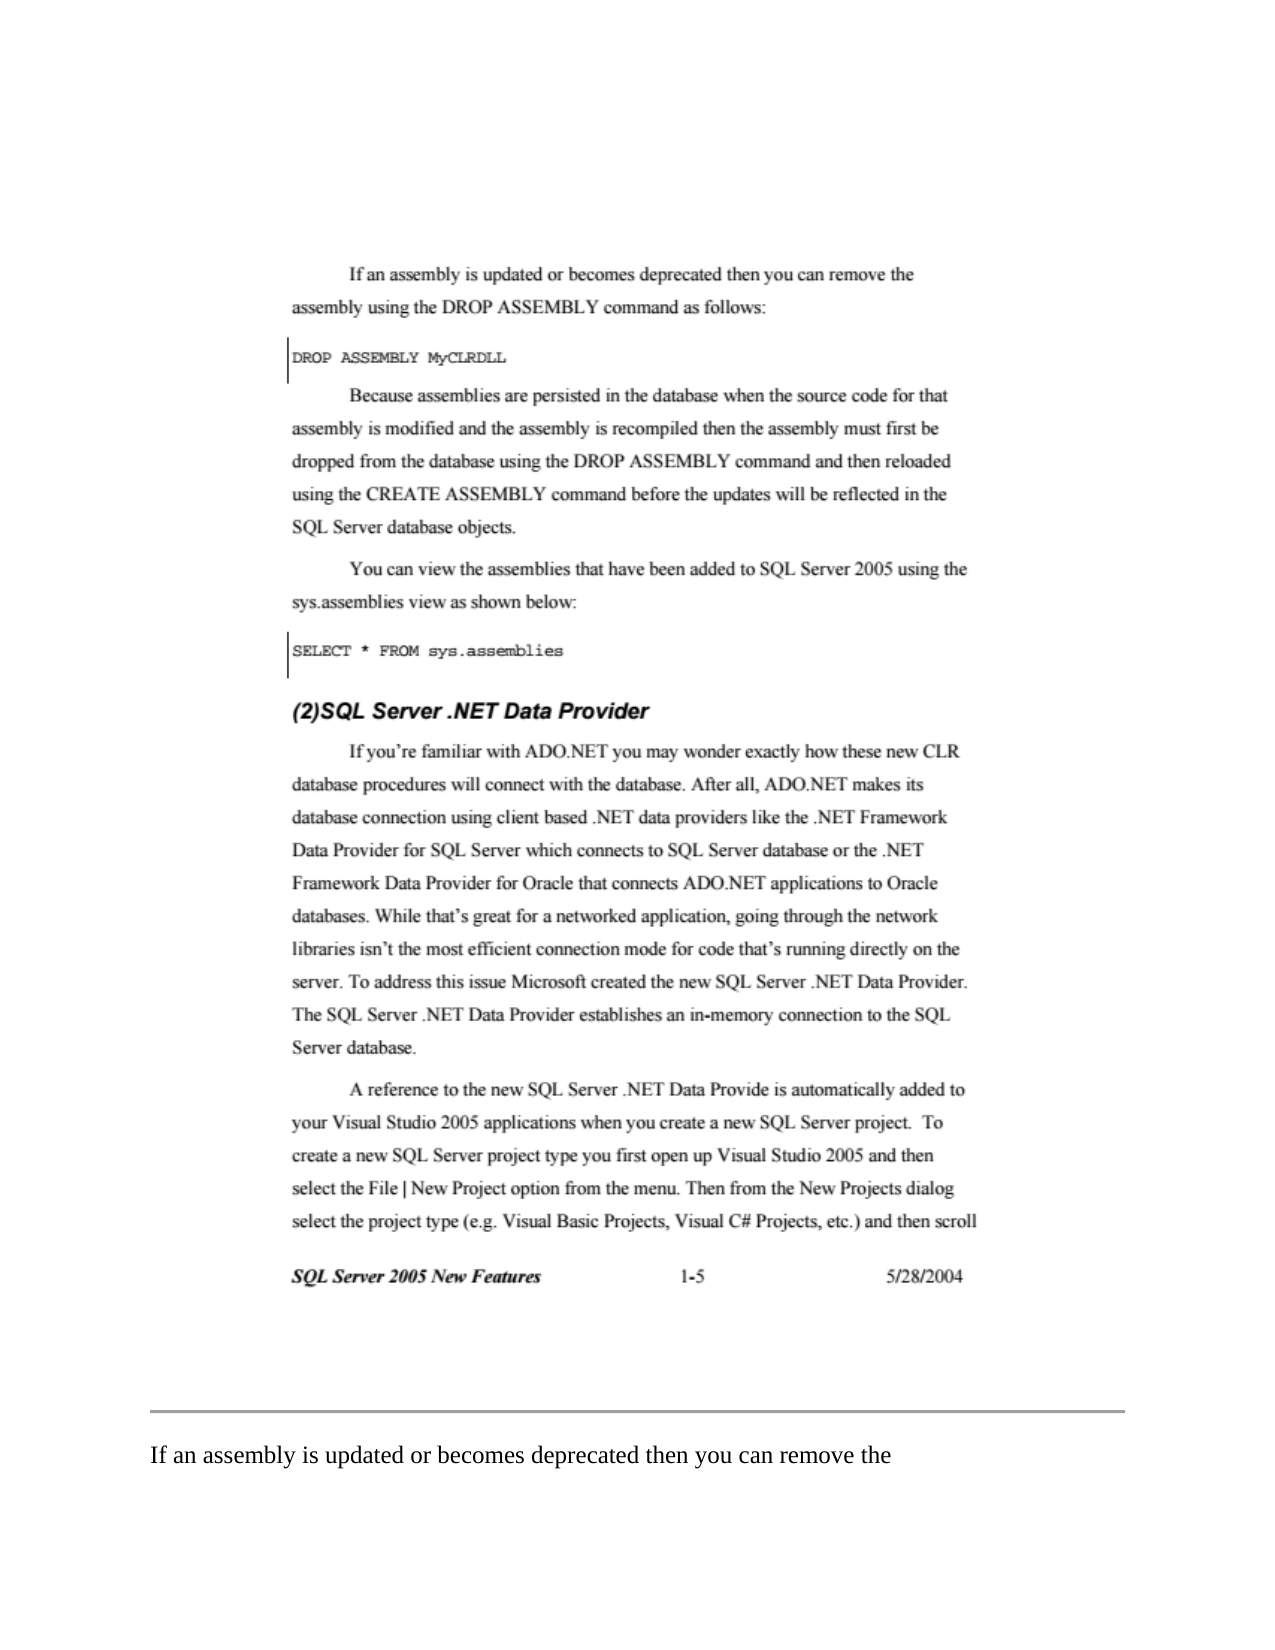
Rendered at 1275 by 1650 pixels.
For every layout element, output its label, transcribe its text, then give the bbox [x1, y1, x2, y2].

text If an assembly is updated or becomes deprecated then you can remove the [150, 1440, 1125, 1469]
picture [150, 150, 1121, 1407]
